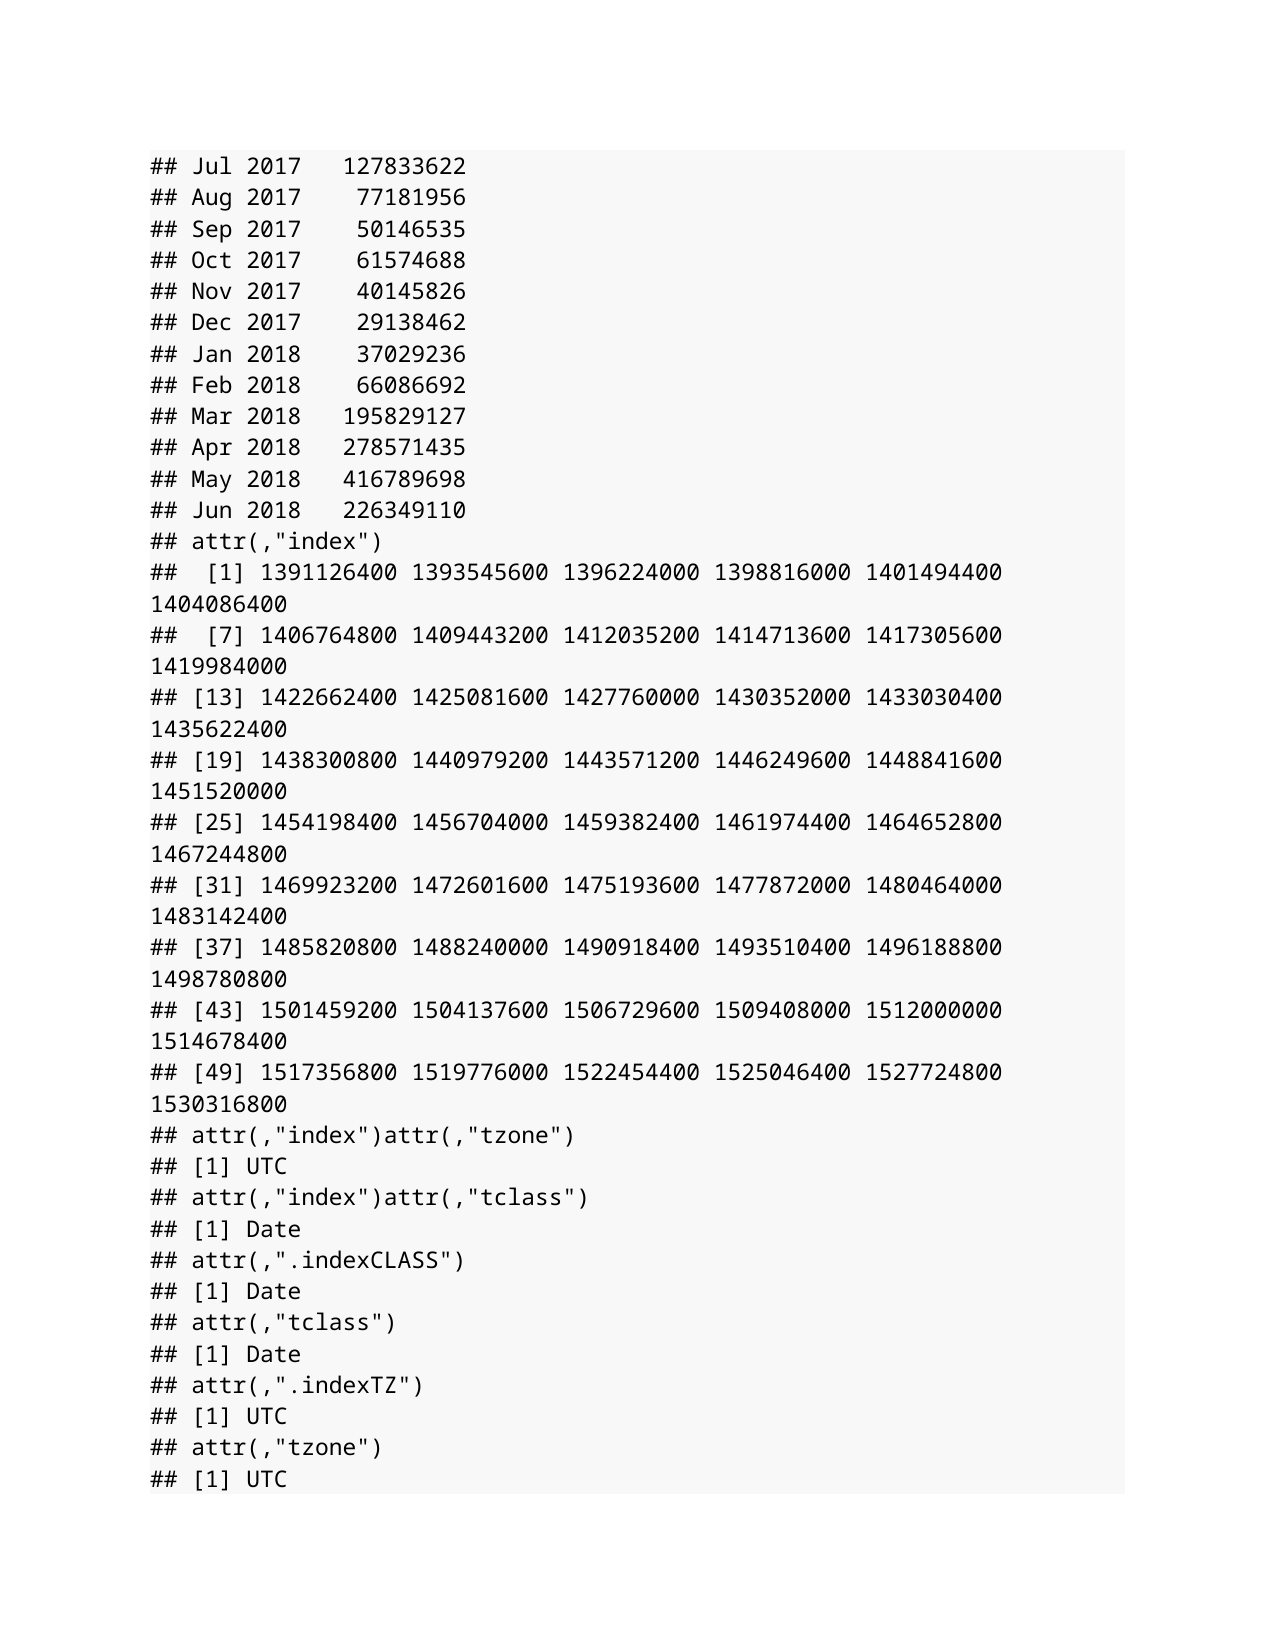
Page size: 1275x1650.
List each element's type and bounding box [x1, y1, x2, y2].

text [150, 150, 1125, 1494]
